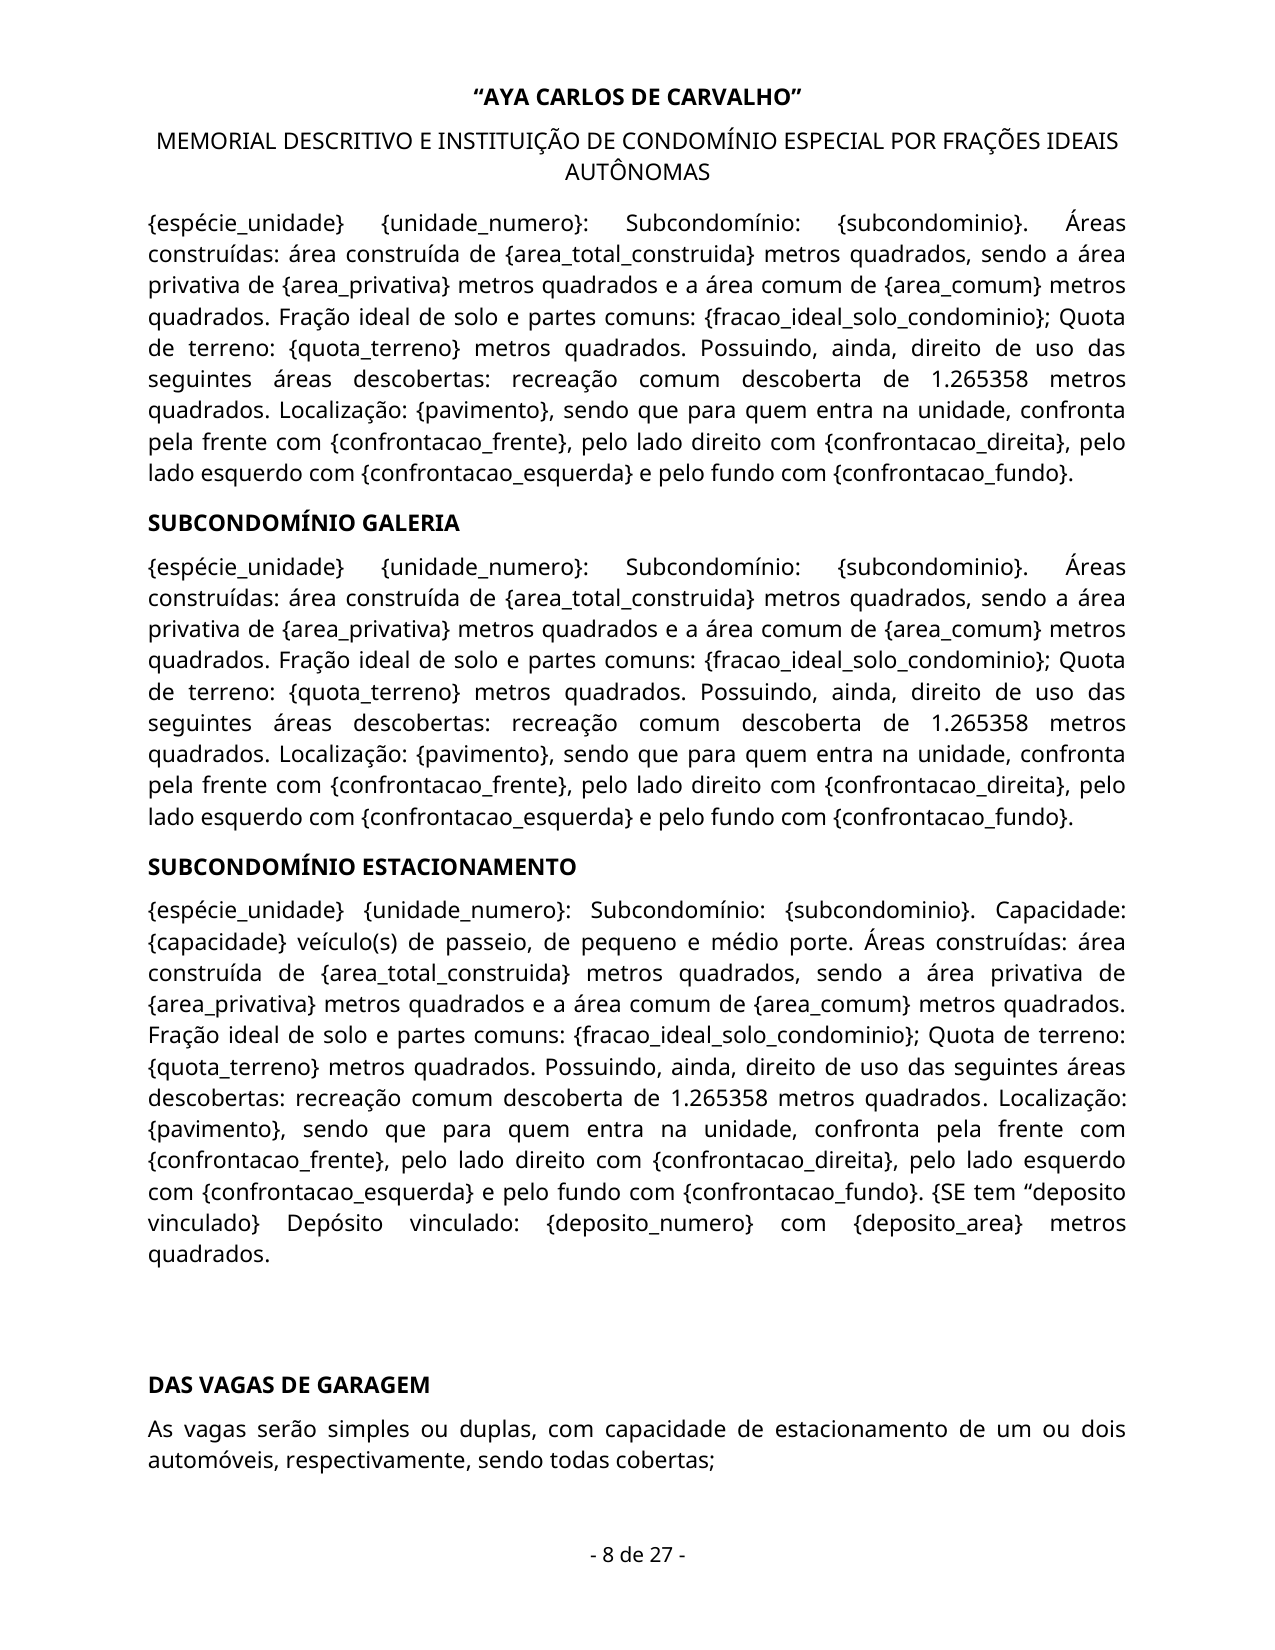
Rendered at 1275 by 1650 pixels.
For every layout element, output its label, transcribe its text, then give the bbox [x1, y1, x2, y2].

text {espécie_unidade} {unidade_numero}: Subcondomínio: {subcondominio}. Áreas construídas: área construída de {area_total_construida} metros quadrados, sendo a área privativa de {area_privativa} metros quadrados e a área comum de {area_comum} metros quadrados. Fração ideal de solo e partes comuns: {fracao_ideal_solo_condominio}; Quota de terreno: {quota_terreno} metros quadrados. Possuindo, ainda, direito de uso das seguintes áreas descobertas: recreação comum descoberta de 1.265358 metros quadrados. Localização: {pavimento}, sendo que para quem entra na unidade, confronta pela frente com {confrontacao_frente}, pelo lado direito com {confrontacao_direita}, pelo lado esquerdo com {confrontacao_esquerda} e pelo fundo com {confrontacao_fundo}. [148, 207, 1127, 488]
text As vagas serão simples ou duplas, com capacidade de estacionamento de um ou dois automóveis, respectivamente, sendo todas cobertas; [148, 1413, 1127, 1476]
subtitle SUBCONDOMÍNIO ESTACIONAMENTO [148, 851, 1127, 882]
text {espécie_unidade} {unidade_numero}: Subcondomínio: {subcondominio}. Áreas construídas: área construída de {area_total_construida} metros quadrados, sendo a área privativa de {area_privativa} metros quadrados e a área comum de {area_comum} metros quadrados. Fração ideal de solo e partes comuns: {fracao_ideal_solo_condominio}; Quota de terreno: {quota_terreno} metros quadrados. Possuindo, ainda, direito de uso das seguintes áreas descobertas: recreação comum descoberta de 1.265358 metros quadrados. Localização: {pavimento}, sendo que para quem entra na unidade, confronta pela frente com {confrontacao_frente}, pelo lado direito com {confrontacao_direita}, pelo lado esquerdo com {confrontacao_esquerda} e pelo fundo com {confrontacao_fundo}. [148, 551, 1127, 832]
subtitle SUBCONDOMÍNIO GALERIA [148, 507, 1127, 538]
subtitle DAS VAGAS DE GARAGEM [148, 1369, 1127, 1401]
text {espécie_unidade} {unidade_numero}: Subcondomínio: {subcondominio}. Capacidade: {capacidade} veículo(s) de passeio, de pequeno e médio porte. Áreas construídas: área construída de {area_total_construida} metros quadrados, sendo a área privativa de {area_privativa} metros quadrados e a área comum de {area_comum} metros quadrados. Fração ideal de solo e partes comuns: {fracao_ideal_solo_condominio}; Quota de terreno: {quota_terreno} metros quadrados. Possuindo, ainda, direito de uso das seguintes áreas descobertas: recreação comum descoberta de 1.265358 metros quadrados. Localização: {pavimento}, sendo que para quem entra na unidade, confronta pela frente com {confrontacao_frente}, pelo lado direito com {confrontacao_direita}, pelo lado esquerdo com {confrontacao_esquerda} e pelo fundo com {confrontacao_fundo}. {SE tem “deposito vinculado} Depósito vinculado: {deposito_numero} com {deposito_area} metros quadrados. [148, 894, 1127, 1269]
